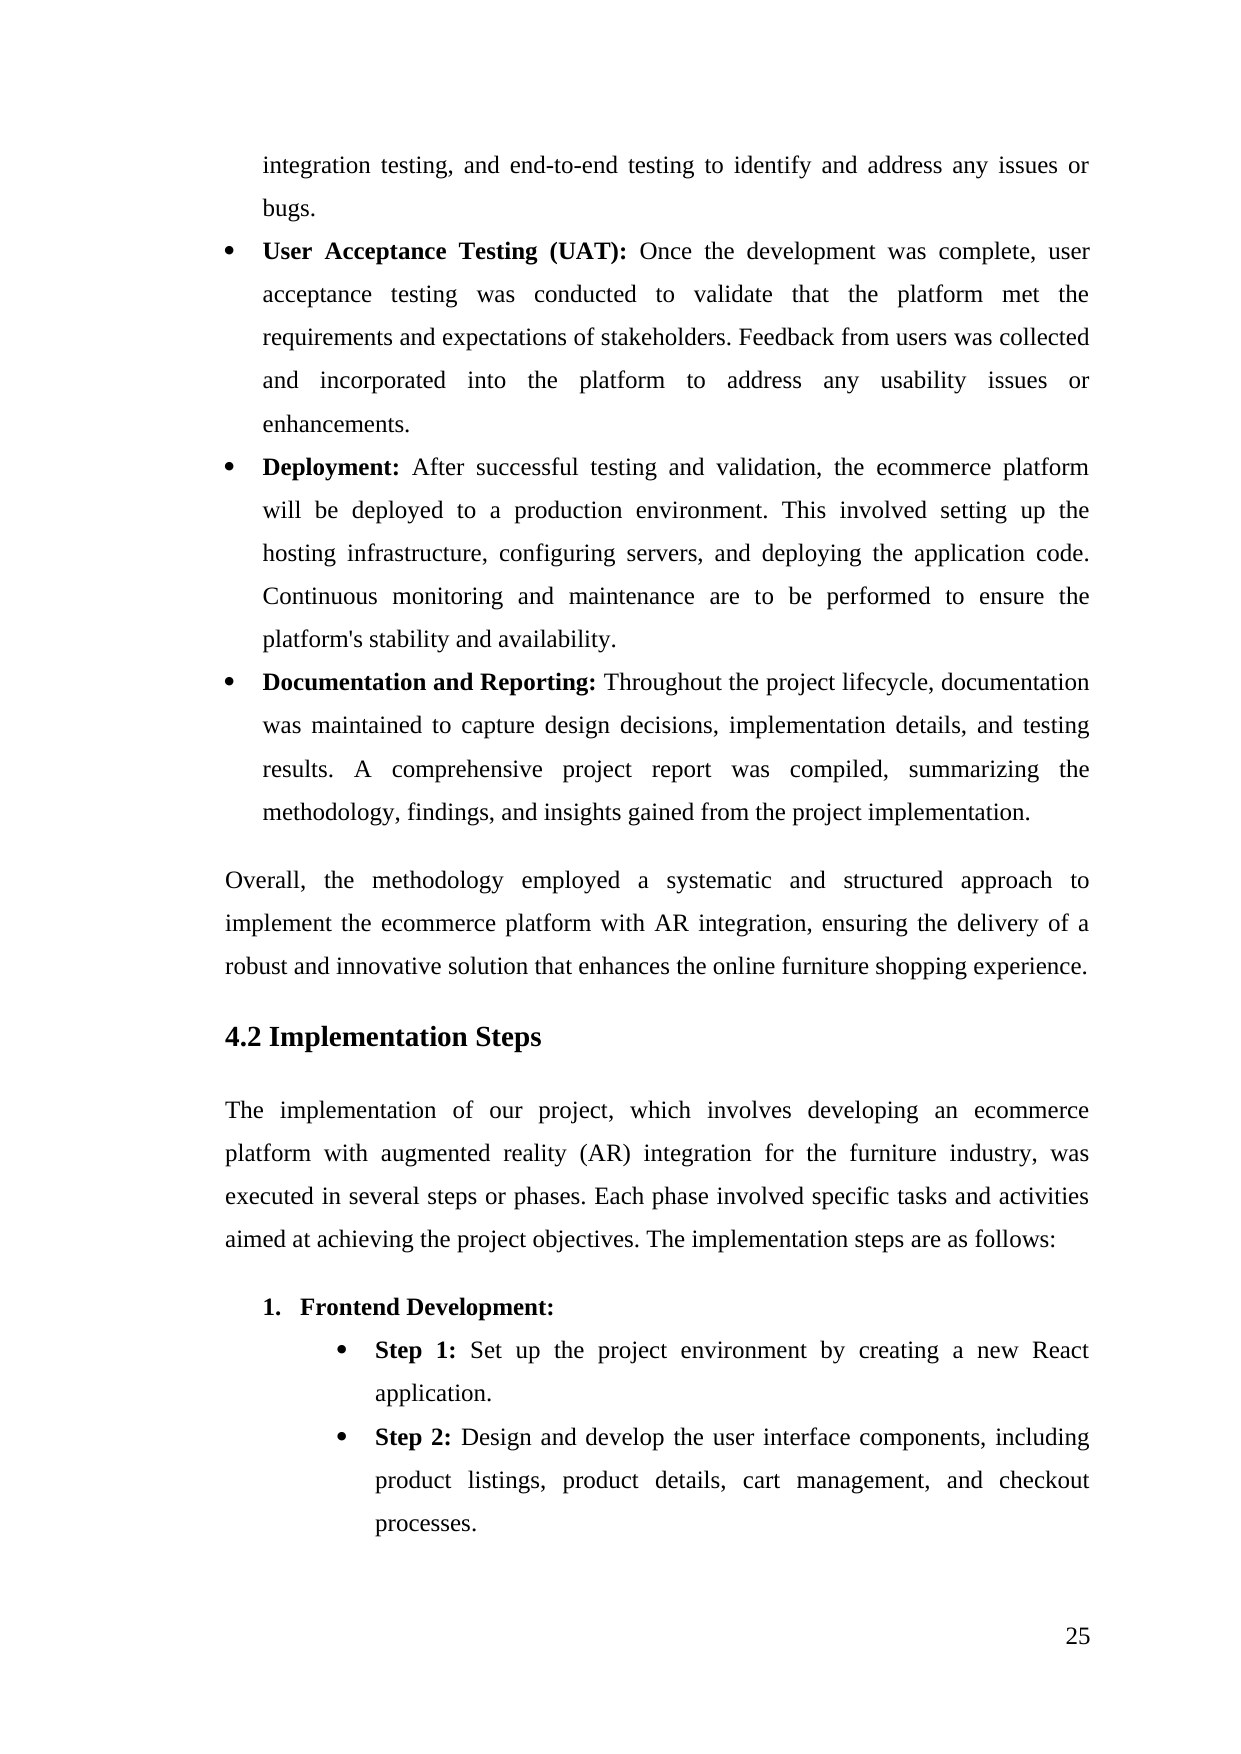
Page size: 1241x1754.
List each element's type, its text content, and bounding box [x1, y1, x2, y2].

list Step 1: Set up the project environment by creating a new React application. [337, 1335, 1090, 1407]
text The implementation of our project, which involves developing an ecommerce platform with augmented reality (AR) integration for the furniture industry, was executed in several steps or phases. Each phase involved specific tasks and activities aimed at achieving the project objectives. The implementation steps are as follows: [225, 1095, 1090, 1253]
subtitle 4.2 Implementation Steps [225, 1019, 1090, 1053]
list Frontend Development: [262, 1292, 1090, 1321]
list Step 2: Design and develop the user interface components, including product listings, product details, cart management, and checkout processes. [337, 1422, 1090, 1537]
list User Acceptance Testing (UAT): Once the development was complete, user acceptance testing was conducted to validate that the platform met the requirements and expectations of stakeholders. Feedback from users was collected and incorporated into the platform to address any usability issues or enhancements. [225, 236, 1090, 437]
list Documentation and Reporting: Throughout the project lifecycle, documentation was maintained to capture design decisions, implementation details, and testing results. A comprehensive project report was compiled, summarizing the methodology, findings, and insights gained from the project implementation. [225, 667, 1090, 826]
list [225, 150, 1090, 222]
list Deployment: After successful testing and validation, the ecommerce platform will be deployed to a production environment. This involved setting up the hosting infrastructure, configuring servers, and deploying the application code. Continuous monitoring and maintenance are to be performed to ensure the platform's stability and availability. [225, 452, 1090, 653]
text Overall, the methodology employed a systematic and structured approach to implement the ecommerce platform with AR integration, ensuring the delivery of a robust and innovative solution that enhances the online furniture shopping experience. [225, 865, 1090, 980]
